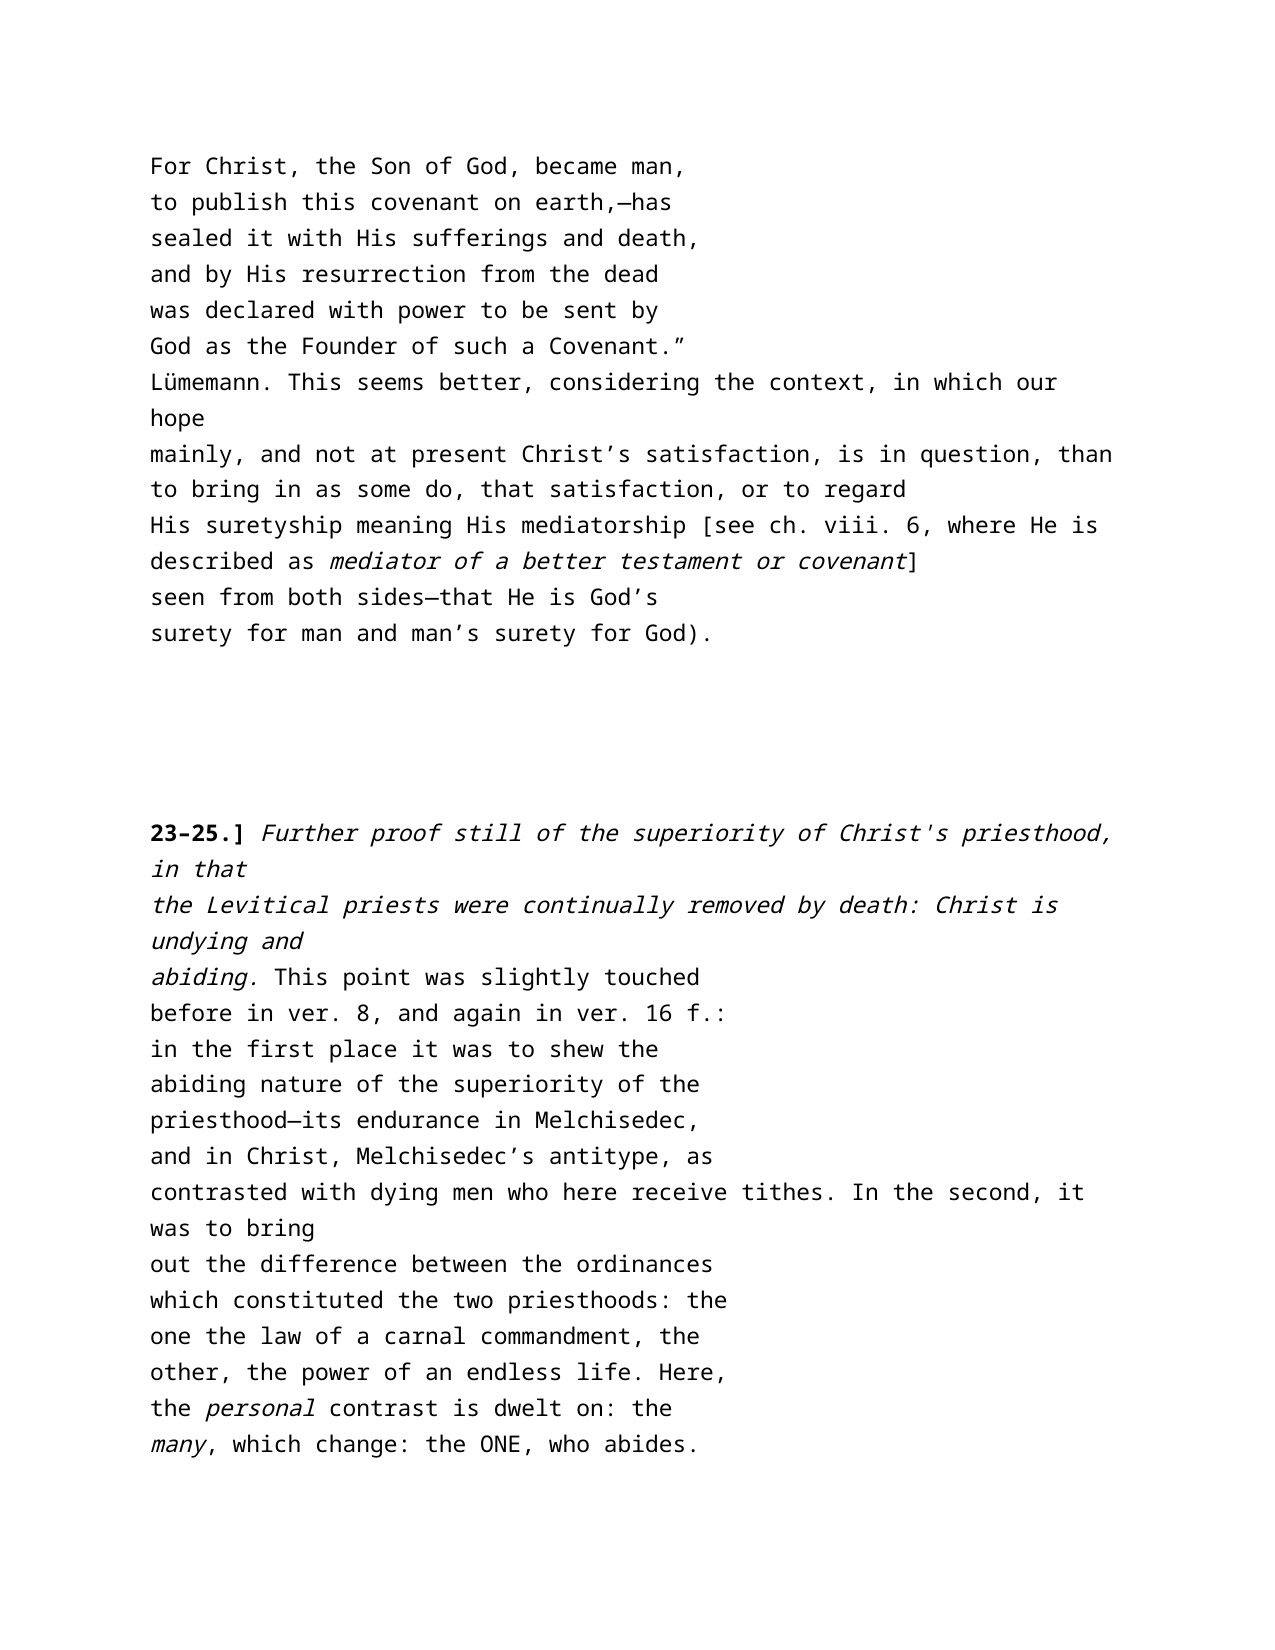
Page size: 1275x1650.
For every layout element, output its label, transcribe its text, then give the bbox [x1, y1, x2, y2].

text For Christ, the Son of God, became man, to publish this covenant on earth,—has sealed it with His sufferings and death, and by His resurrection from the dead was declared with power to be sent by God as the Founder of such a Covenant.” Lümemann. This seems better, considering the context, in which our hope mainly, and not at present Christ’s satisfaction, is in question, than to bring in as some do, that satisfaction, or to regard His suretyship meaning His mediatorship [see ch. viii. 6, where He is described as mediator of a better testament or covenant] seen from both sides—that He is God’s surety for man and man’s surety for God). [150, 150, 1125, 679]
text 23–25.] Further proof still of the superiority of Christ's priesthood, in that the Levitical priests were continually removed by death: Christ is undying and abiding. This point was slightly touched before in ver. 8, and again in ver. 16 f.: in the first place it was to shew the abiding nature of the superiority of the priesthood—its endurance in Melchisedec, and in Christ, Melchisedec’s antitype, as contrasted with dying men who here receive tithes. In the second, it was to bring out the difference between the ordinances which constituted the two priesthoods: the one the law of a carnal commandment, the other, the power of an endless life. Here, the personal contrast is dwelt on: the many, which change: the ONE, who abides. [150, 817, 1125, 1489]
